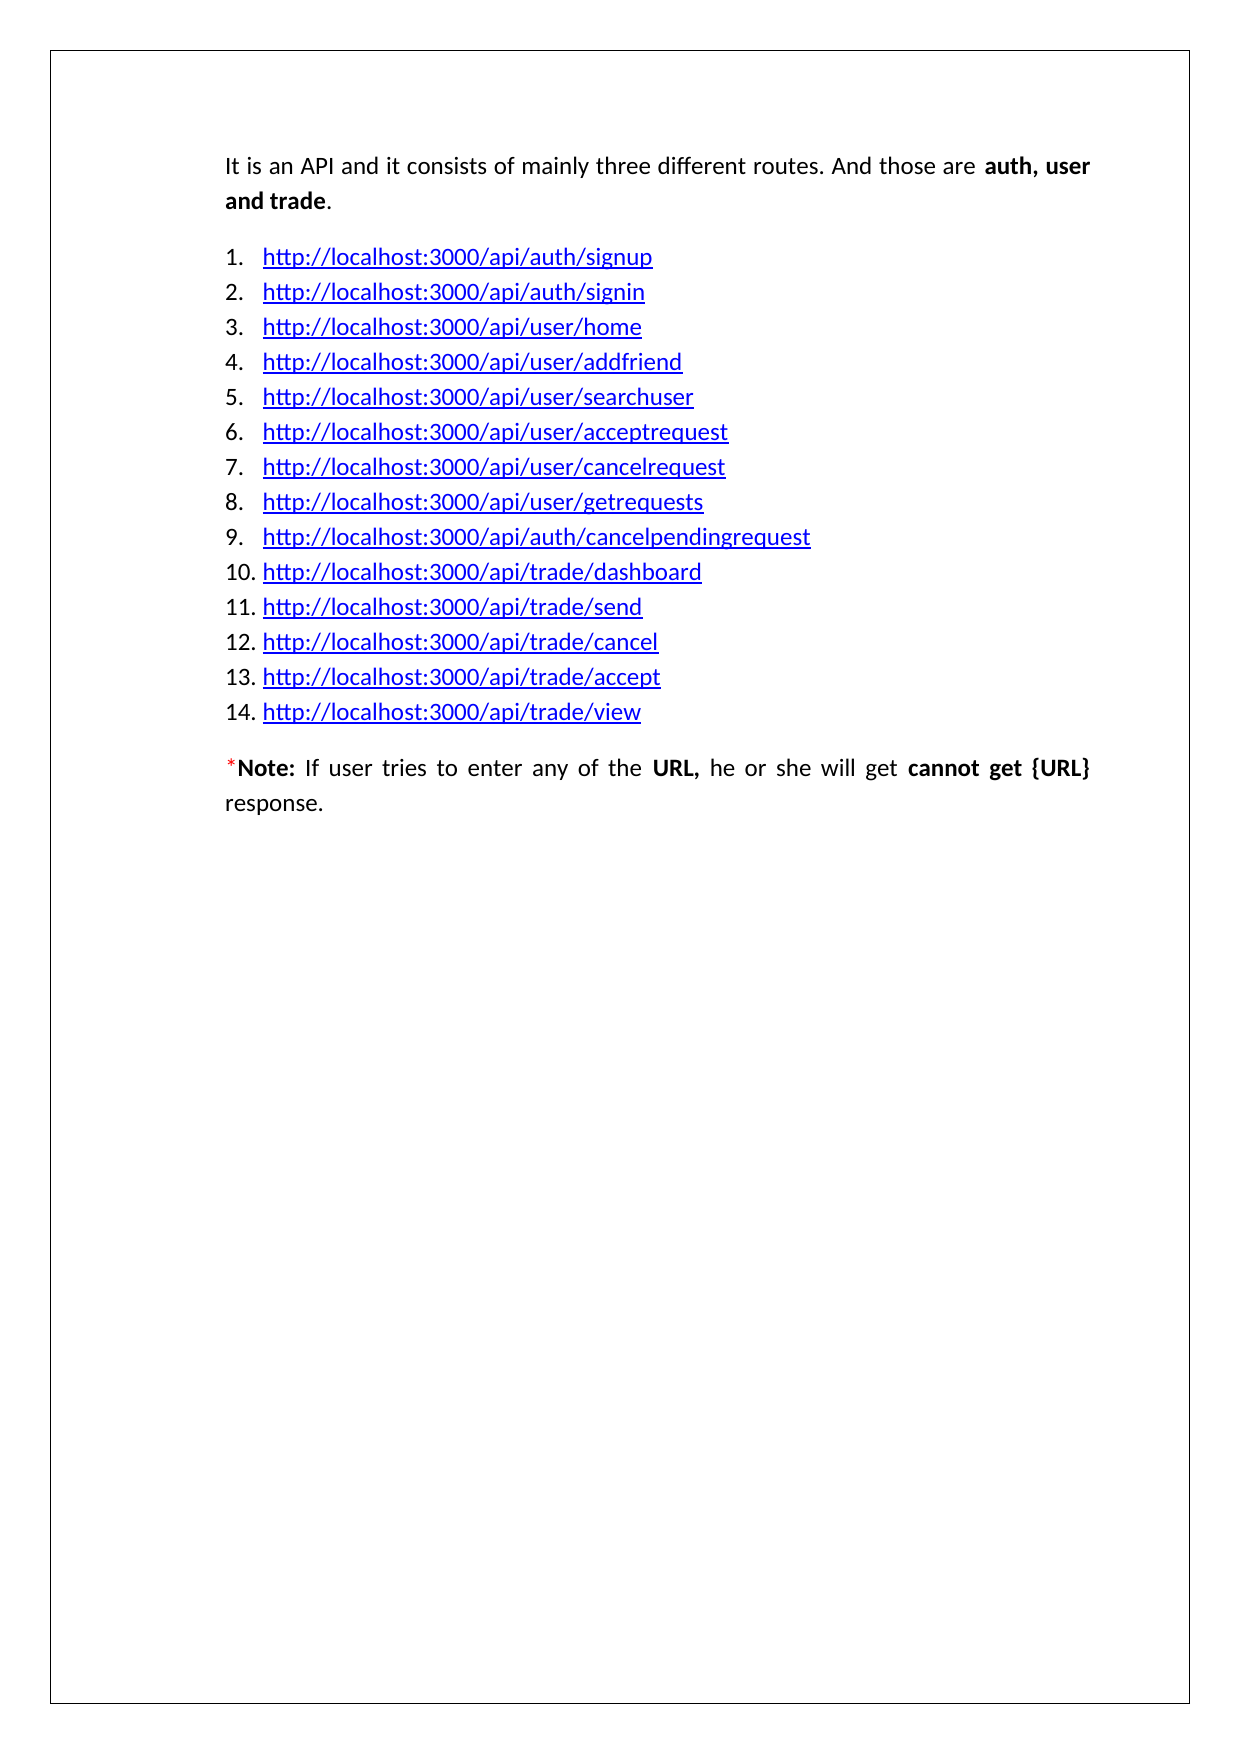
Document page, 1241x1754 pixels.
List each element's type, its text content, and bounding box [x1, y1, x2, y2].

list http://localhost:3000/api/trade/send [225, 591, 1090, 621]
list http://localhost:3000/api/auth/signin [225, 276, 1090, 306]
list http://localhost:3000/api/user/acceptrequest [225, 416, 1090, 446]
list http://localhost:3000/api/trade/view [225, 696, 1090, 726]
list http://localhost:3000/api/auth/cancelpendingrequest [225, 521, 1090, 551]
list http://localhost:3000/api/user/getrequests [225, 486, 1090, 516]
list http://localhost:3000/api/user/searchuser [225, 381, 1090, 411]
list http://localhost:3000/api/user/cancelrequest [225, 451, 1090, 481]
text It is an API and it consists of mainly three different routes. And those are auth, user and trade. [225, 150, 1090, 216]
list http://localhost:3000/api/auth/signup [225, 241, 1090, 271]
list http://localhost:3000/api/user/home [225, 311, 1090, 341]
list http://localhost:3000/api/trade/accept [225, 661, 1090, 691]
text *Note: If user tries to enter any of the URL, he or she will get cannot get {URL} response. [225, 752, 1090, 817]
list http://localhost:3000/api/trade/dashboard [225, 556, 1090, 586]
list http://localhost:3000/api/trade/cancel [225, 626, 1090, 656]
list http://localhost:3000/api/user/addfriend [225, 346, 1090, 376]
